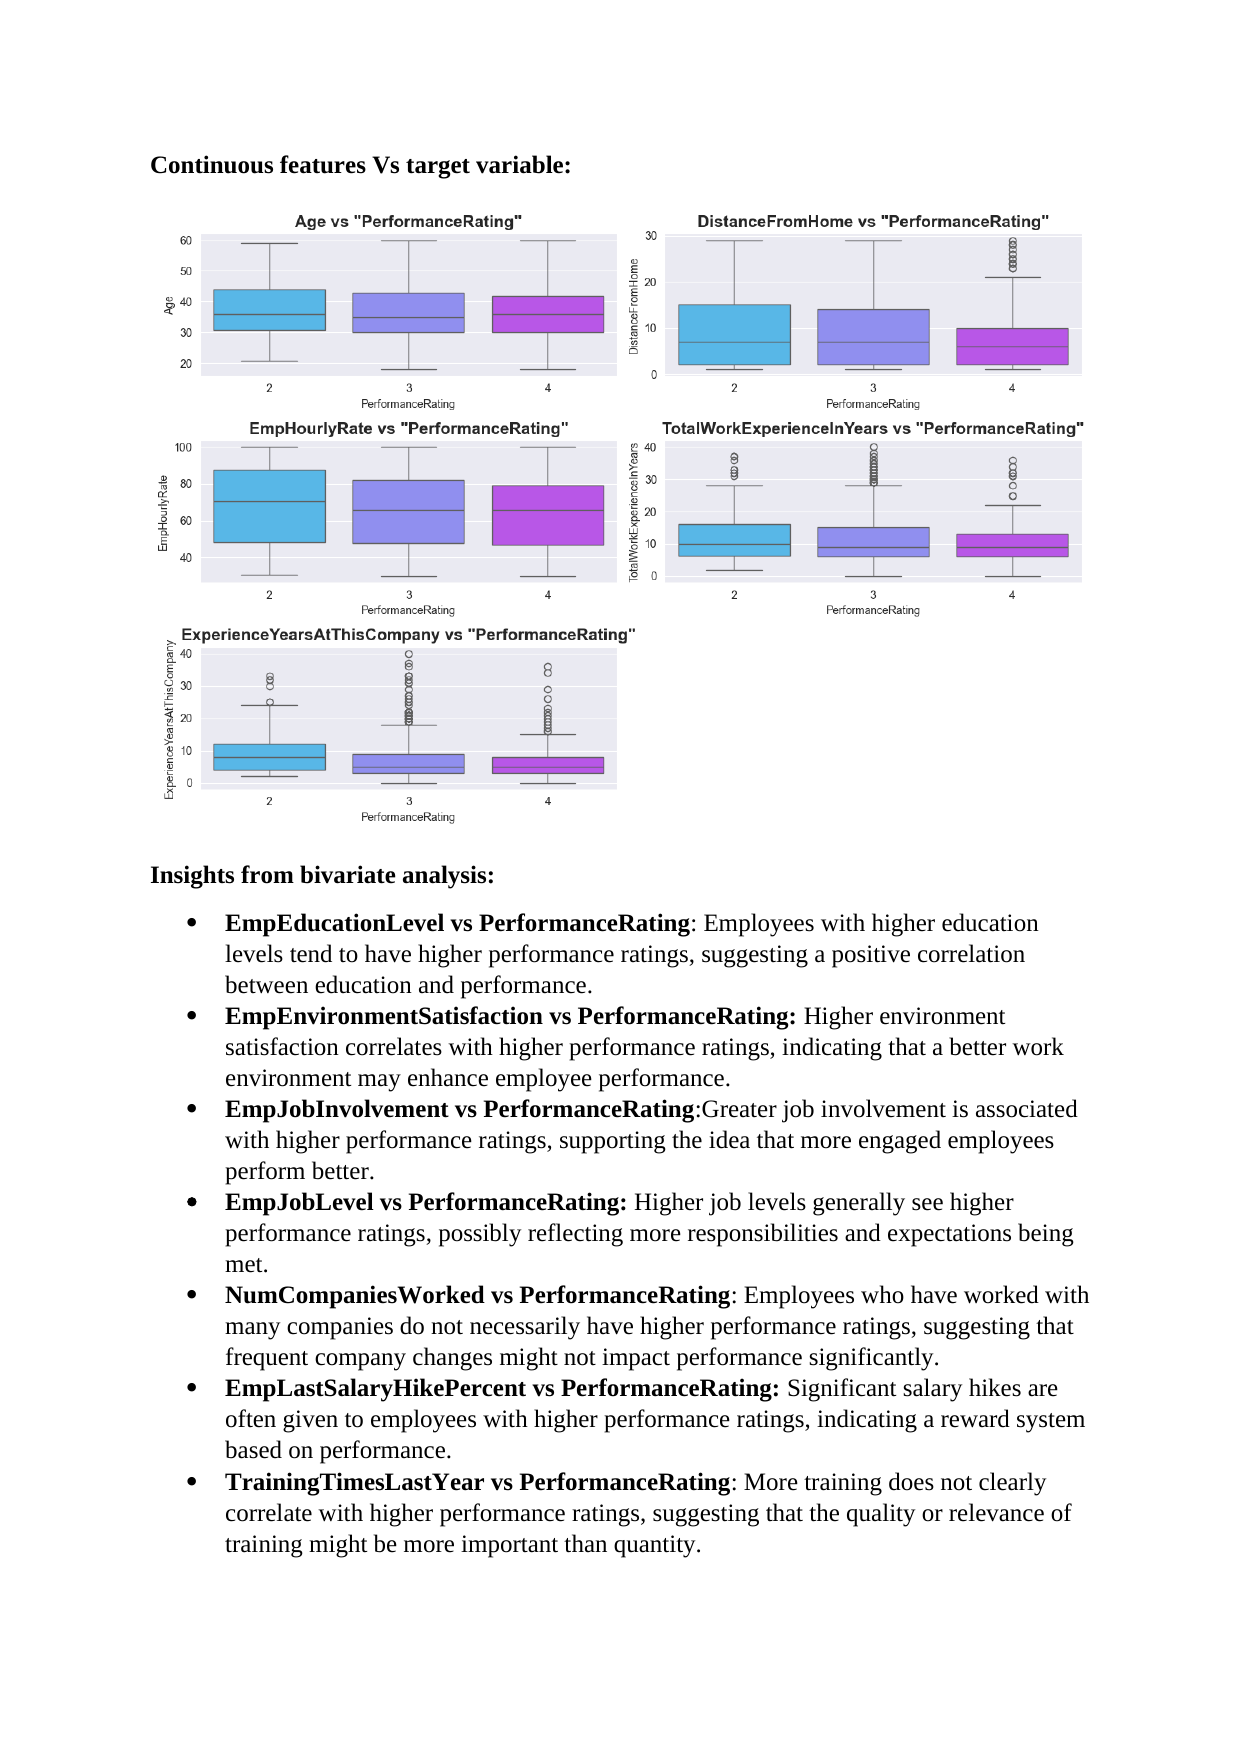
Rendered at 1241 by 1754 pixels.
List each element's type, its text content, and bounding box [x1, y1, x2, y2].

list EmpEducationLevel vs PerformanceRating: Employees with higher education levels tend to have higher performance ratings, suggesting a positive correlation between education and performance. [187, 908, 1090, 999]
list EmpLastSalaryHikePercent vs PerformanceRating: Significant salary hikes are often given to employees with higher performance ratings, indicating a reward system based on performance. [187, 1373, 1090, 1464]
text Insights from bivariate analysis: [150, 860, 1090, 889]
list NumCompaniesWorked vs PerformanceRating: Employees who have worked with many companies do not necessarily have higher performance ratings, suggesting that frequent company changes might not impact performance significantly. [187, 1280, 1090, 1371]
picture [150, 207, 1091, 831]
list EmpEnvironmentSatisfaction vs PerformanceRating: Higher environment satisfaction correlates with higher performance ratings, indicating that a better work environment may enhance employee performance. [187, 1001, 1090, 1092]
list EmpJobLevel vs PerformanceRating: Higher job levels generally see higher performance ratings, possibly reflecting more responsibilities and expectations being met. [187, 1187, 1090, 1278]
list EmpJobInvolvement vs PerformanceRating:Greater job involvement is associated with higher performance ratings, supporting the idea that more engaged employees perform better. [187, 1094, 1090, 1185]
list TrainingTimesLastYear vs PerformanceRating: More training does not clearly correlate with higher performance ratings, suggesting that the quality or relevance of training might be more important than quantity. [187, 1467, 1090, 1557]
text Continuous features Vs target variable: [150, 150, 1090, 179]
